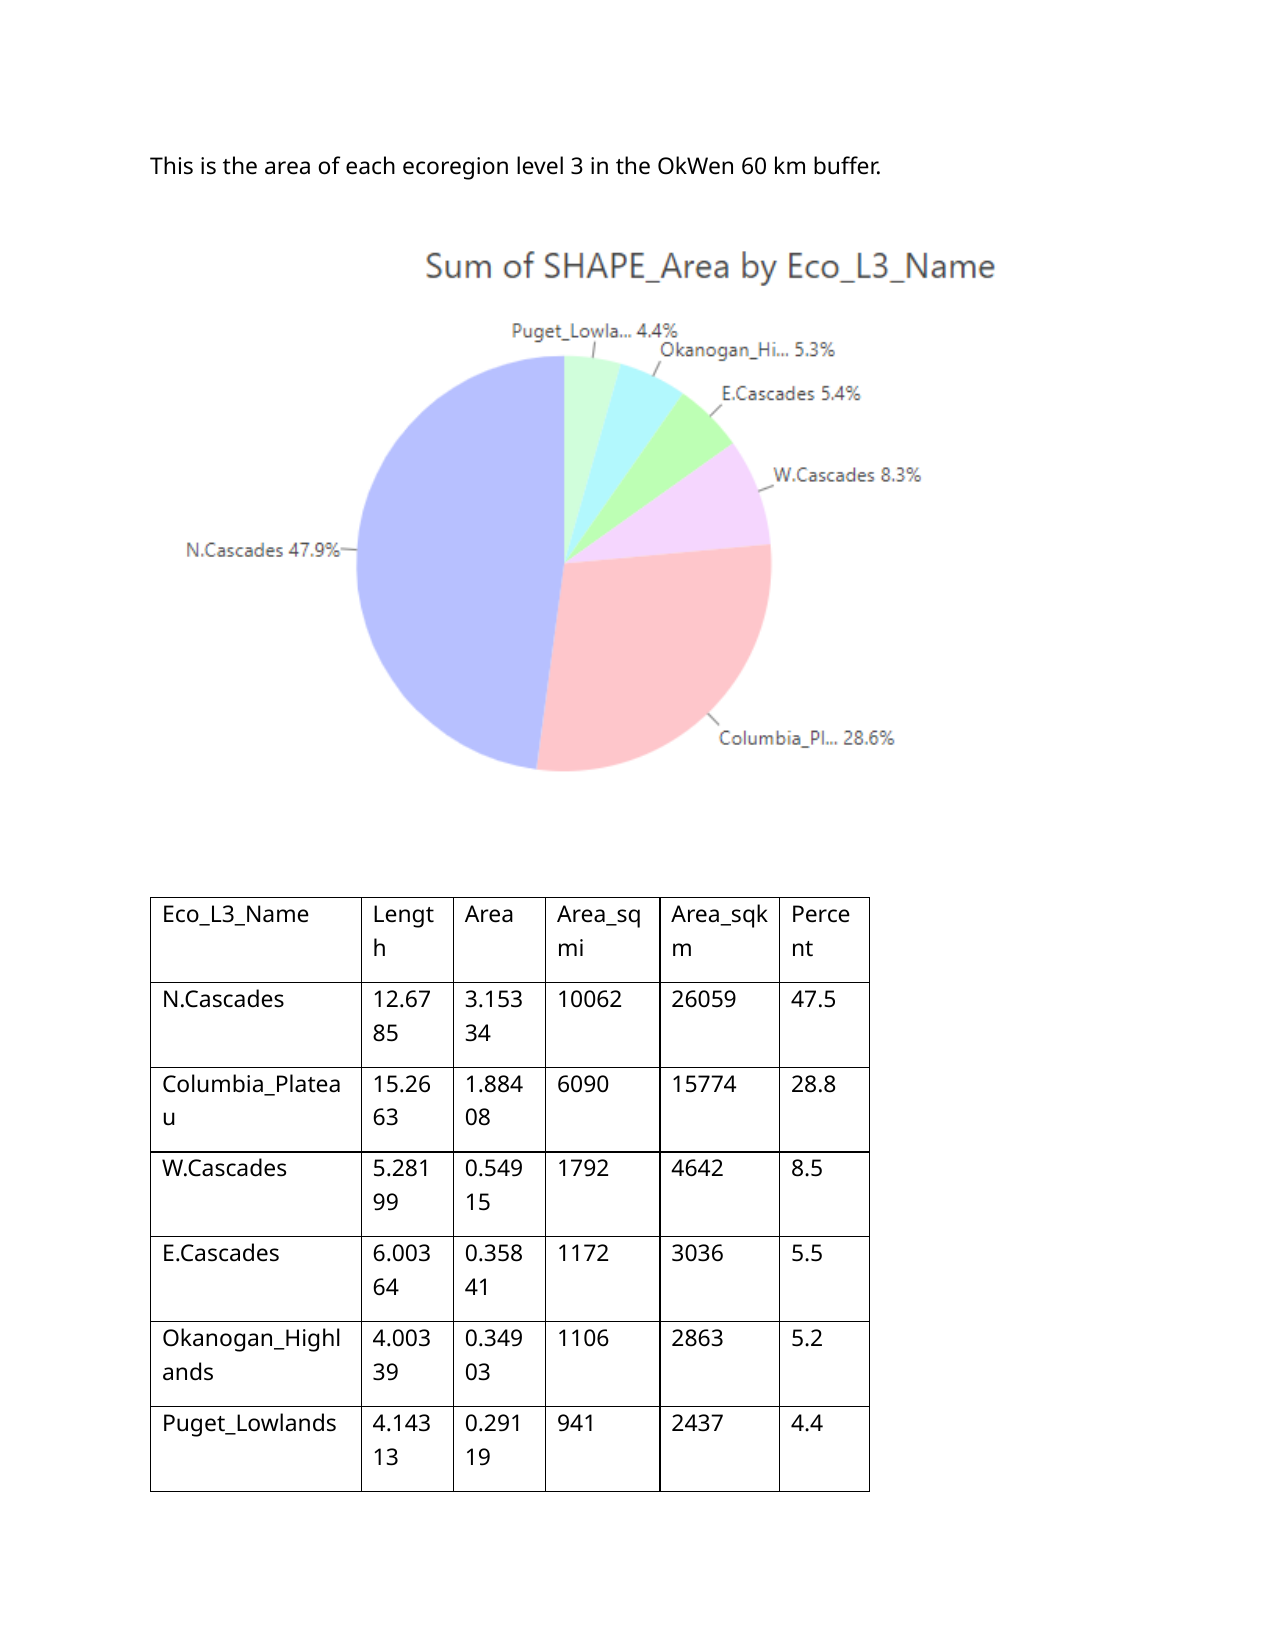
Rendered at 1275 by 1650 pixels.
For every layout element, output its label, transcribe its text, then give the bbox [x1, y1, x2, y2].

table_cell 1106 [546, 1322, 659, 1406]
table_cell 8.5 [780, 1153, 869, 1236]
table_cell 1.88408 [454, 1068, 545, 1151]
table_cell 0.54915 [454, 1153, 545, 1236]
table_cell 0.34903 [454, 1322, 545, 1406]
table_header Area_sqmi [546, 898, 659, 982]
table_cell Puget_Lowlands [151, 1407, 361, 1491]
table_cell 0.29119 [454, 1407, 545, 1491]
table_cell 5.2 [780, 1322, 869, 1406]
table_cell W.Cascades [151, 1153, 361, 1236]
table_cell 26059 [661, 983, 779, 1067]
table_cell 47.5 [780, 983, 869, 1067]
text This is the area of each ecoregion level 3 in the OkWen 60 km buffer. [150, 150, 1125, 181]
table_cell 28.8 [780, 1068, 869, 1151]
table_cell 6090 [546, 1068, 659, 1151]
table_cell 4.14313 [362, 1407, 453, 1491]
table_cell 5.5 [780, 1237, 869, 1321]
table_cell 3.15334 [454, 983, 545, 1067]
table_cell 1172 [546, 1237, 659, 1321]
table_cell 3036 [661, 1237, 779, 1321]
table_header Percent [780, 898, 869, 982]
table_cell E.Cascades [151, 1237, 361, 1321]
table_cell 0.35841 [454, 1237, 545, 1321]
table_header Area_sqkm [661, 898, 779, 982]
table_cell 1792 [546, 1153, 659, 1236]
table_cell N.Cascades [151, 983, 361, 1067]
table_cell 941 [546, 1407, 659, 1491]
table_cell 2437 [661, 1407, 779, 1491]
table_cell 15774 [661, 1068, 779, 1151]
table_cell 4.00339 [362, 1322, 453, 1406]
table_cell 6.00364 [362, 1237, 453, 1321]
table_cell 10062 [546, 983, 659, 1067]
table_header Eco_L3_Name [151, 898, 361, 982]
table_header Area [454, 898, 545, 982]
table_header Length [362, 898, 453, 982]
picture [150, 250, 1065, 828]
table_cell Columbia_Plateau [151, 1068, 361, 1151]
table_cell 15.2663 [362, 1068, 453, 1151]
table_cell Okanogan_Highlands [151, 1322, 361, 1406]
table_cell 4.4 [780, 1407, 869, 1491]
table_cell 5.28199 [362, 1153, 453, 1236]
table_cell 4642 [661, 1153, 779, 1236]
table_cell 12.6785 [362, 983, 453, 1067]
table_cell 2863 [661, 1322, 779, 1406]
